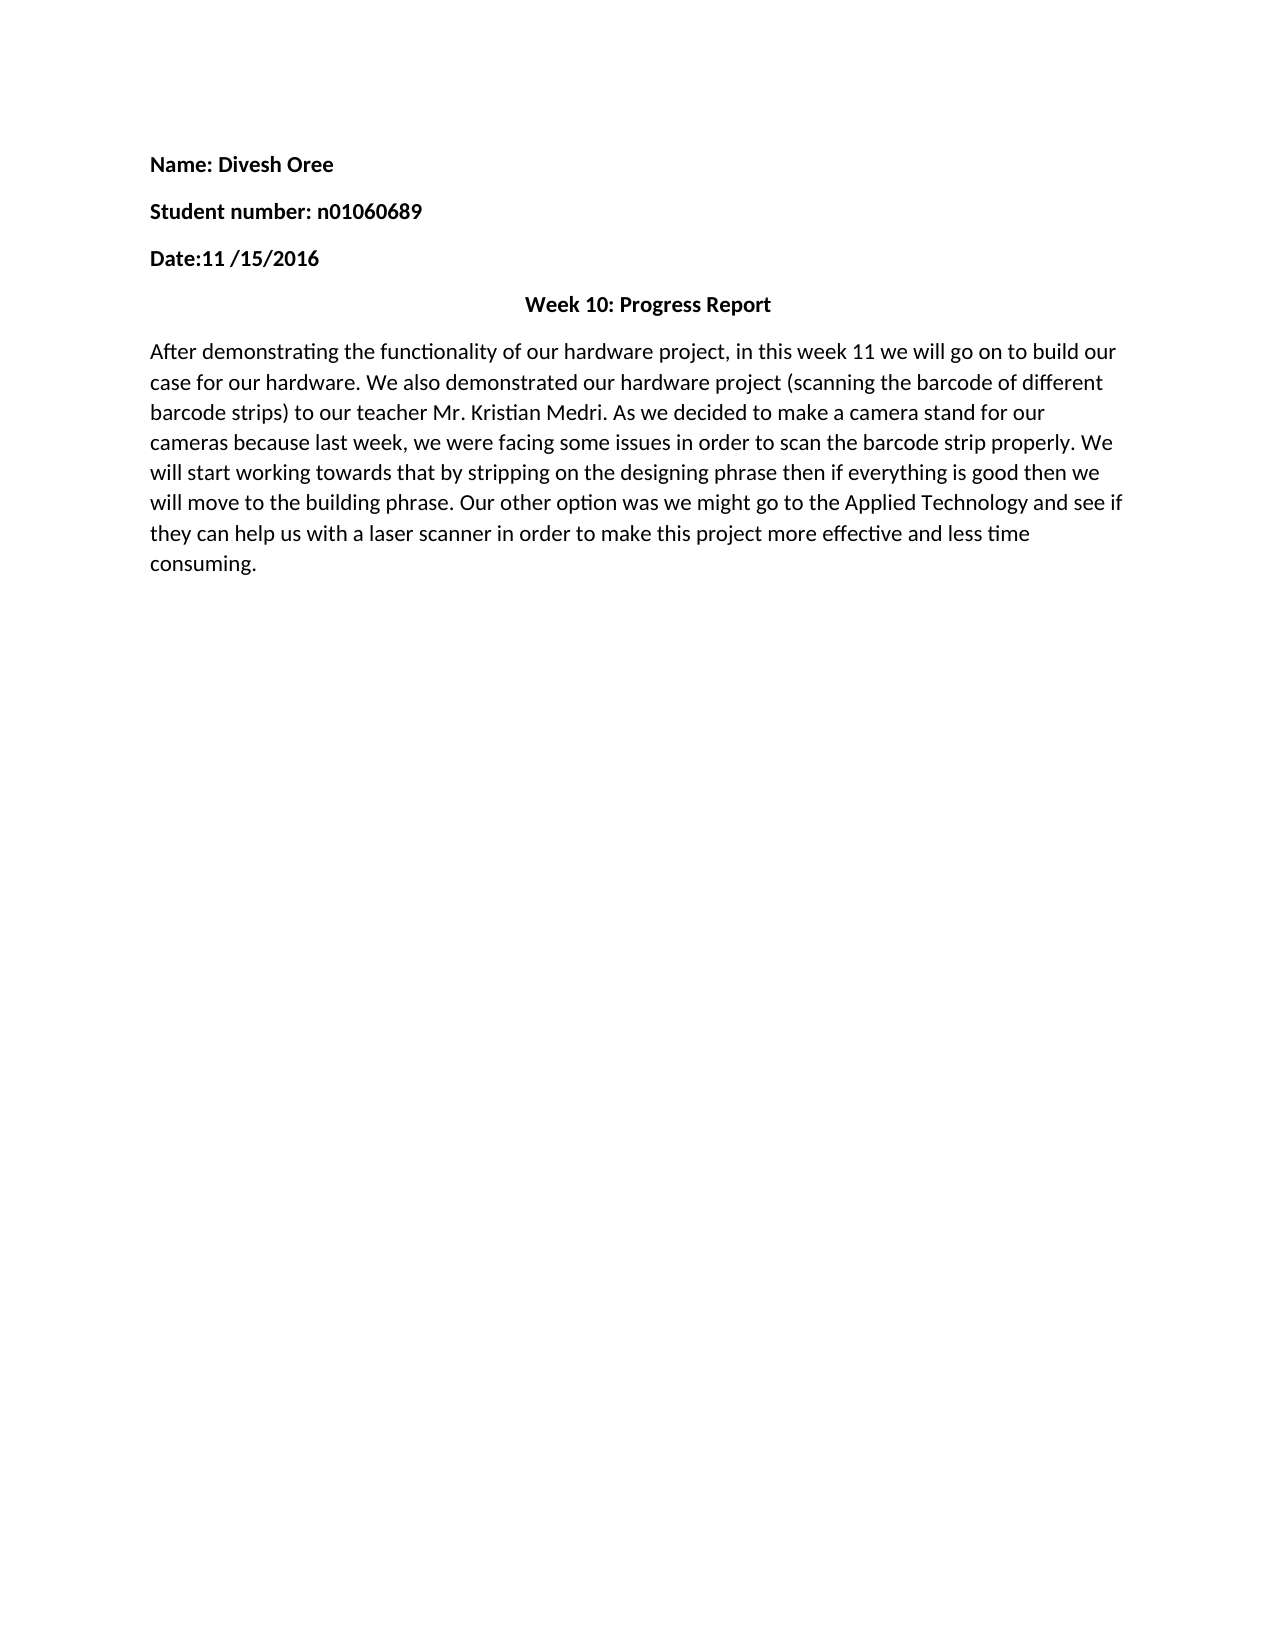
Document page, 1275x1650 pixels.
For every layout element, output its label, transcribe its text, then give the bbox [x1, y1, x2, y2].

text Student number: n01060689 [150, 197, 1125, 225]
text Date:11 /15/2016 [150, 244, 1125, 272]
text Name: Divesh Oree [150, 150, 1125, 178]
text Week 10: Progress Report [450, 291, 1125, 319]
text After demonstrating the functionality of our hardware project, in this week 11 we will go on to build our case for our hardware. We also demonstrated our hardware project (scanning the barcode of different barcode strips) to our teacher Mr. Kristian Medri. As we decided to make a camera stand for our cameras because last week, we were facing some issues in order to scan the barcode strip properly. We will start working towards that by stripping on the designing phrase then if everything is good then we will move to the building phrase. Our other option was we might go to the Applied Technology and see if they can help us with a laser scanner in order to make this project more effective and less time consuming. [150, 337, 1125, 577]
